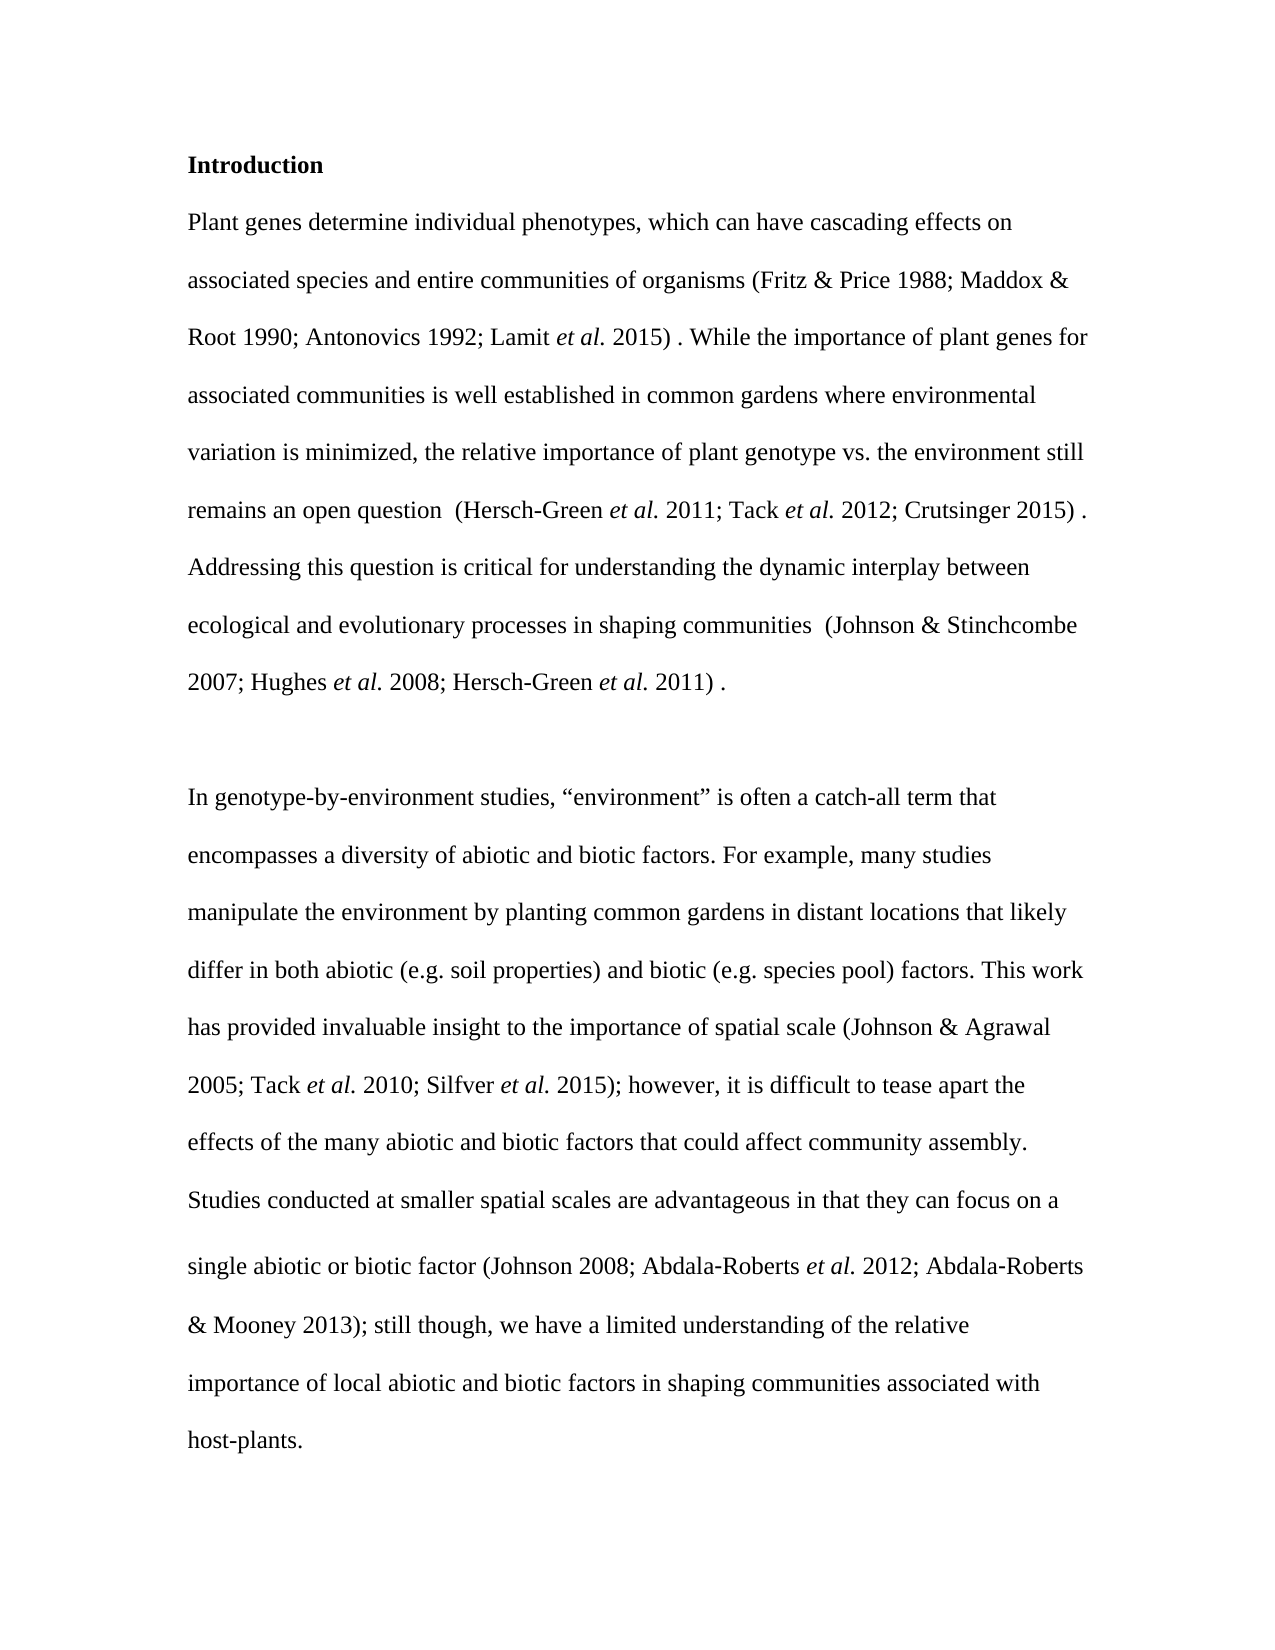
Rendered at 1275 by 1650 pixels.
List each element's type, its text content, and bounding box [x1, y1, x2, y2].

text Introduction [187, 150, 1088, 179]
text Plant genes determine individual phenotypes, which can have cascading effects on associated species and entire communities of organisms (Fritz & Price 1988; Maddox & Root 1990; Antonovics 1992; Lamit et al. 2015) . While the importance of plant genes for associated communities is well established in common gardens where environmental variation is minimized, the relative importance of plant genotype vs. the environment still remains an open question (Hersch-Green et al. 2011; Tack et al. 2012; Crutsinger 2015) . Addressing this question is critical for understanding the dynamic interplay between ecological and evolutionary processes in shaping communities (Johnson & Stinchcombe 2007; Hughes et al. 2008; Hersch-Green et al. 2011) . [187, 207, 1088, 696]
text In genotype-by-environment studies, “environment” is often a catch-all term that encompasses a diversity of abiotic and biotic factors. For example, many studies manipulate the environment by planting common gardens in distant locations that likely differ in both abiotic (e.g. soil properties) and biotic (e.g. species pool) factors. This work has provided invaluable insight to the importance of spatial scale (Johnson & Agrawal 2005; Tack et al. 2010; Silfver et al. 2015); however, it is difficult to tease apart the effects of the many abiotic and biotic factors that could affect community assembly. Studies conducted at smaller spatial scales are advantageous in that they can focus on a single abiotic or biotic factor (Johnson 2008; Abdala‐Roberts et al. 2012; Abdala‐Roberts & Mooney 2013); still though, we have a limited understanding of the relative importance of local abiotic and biotic factors in shaping communities associated with host-plants. [187, 782, 1088, 1454]
